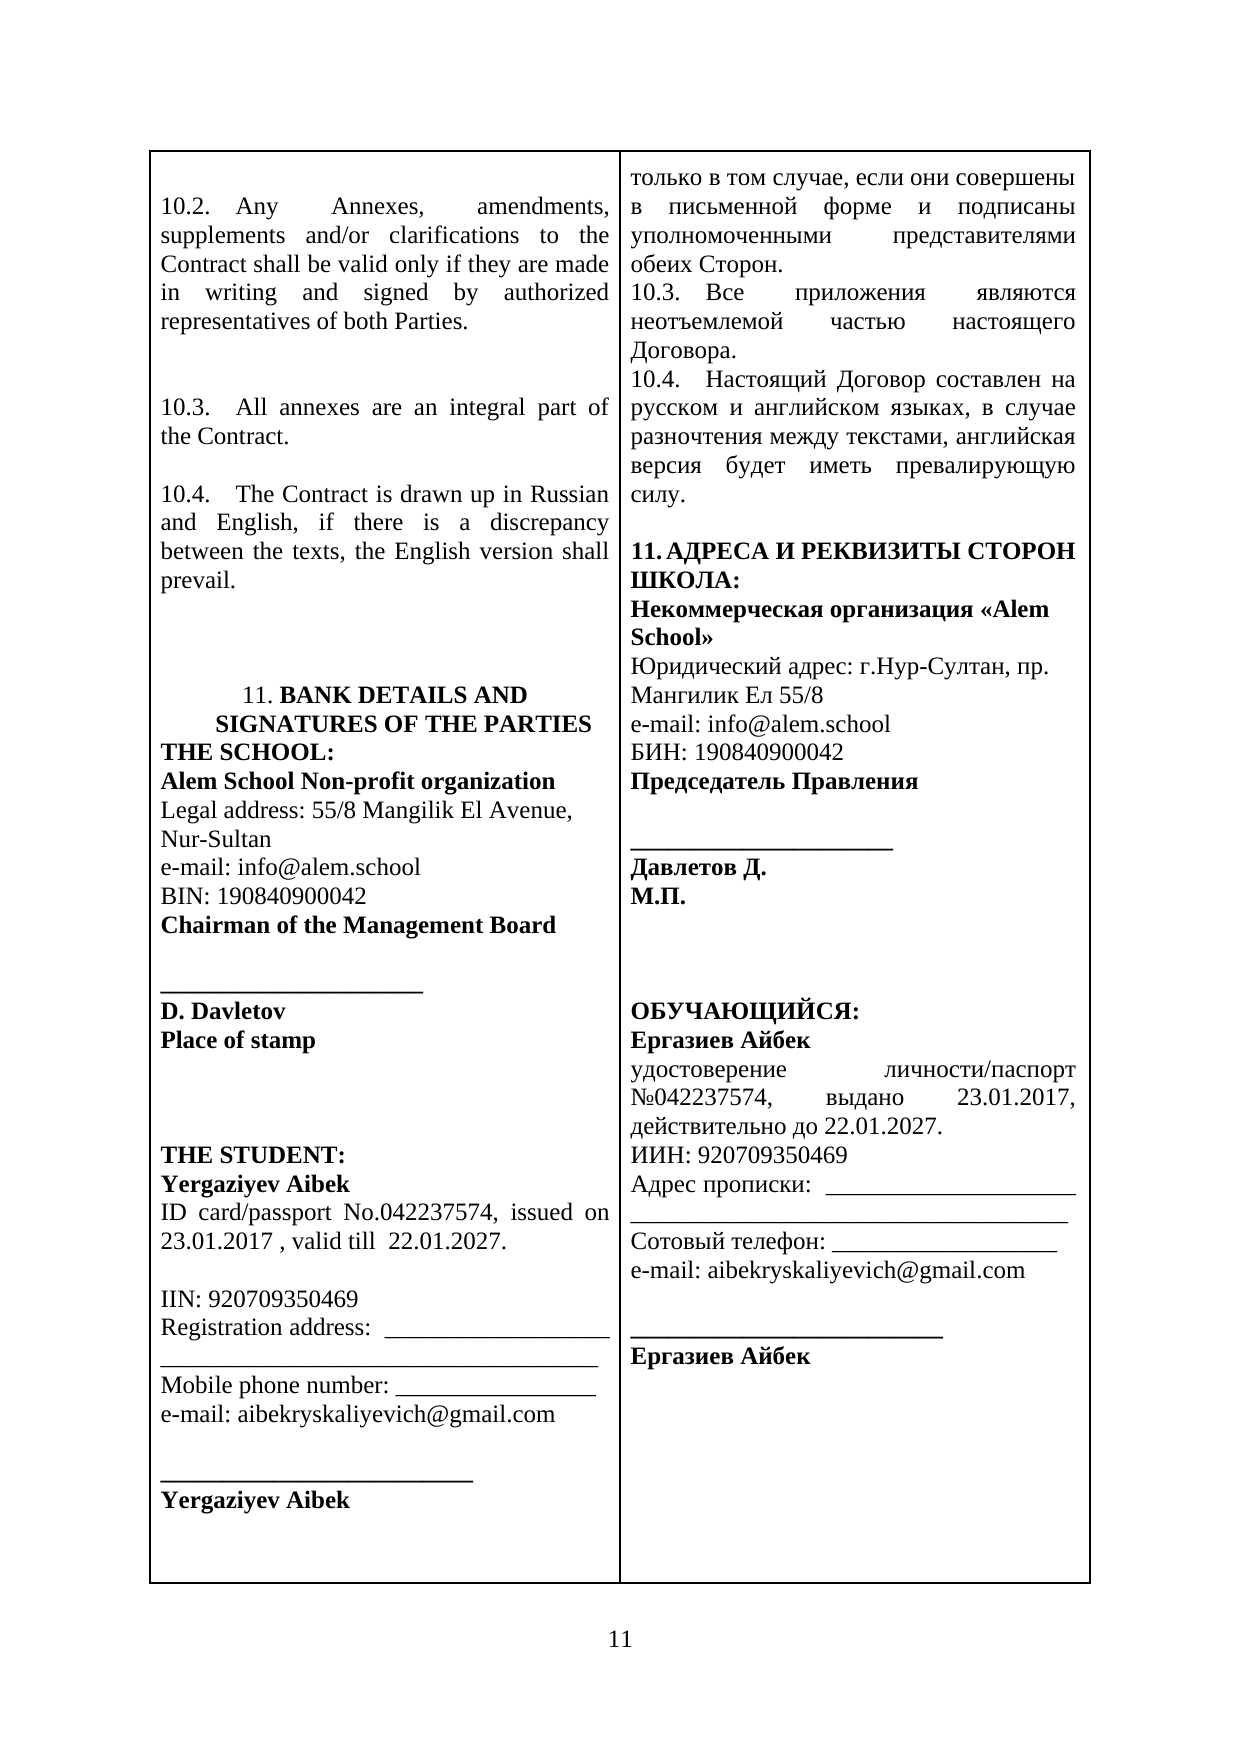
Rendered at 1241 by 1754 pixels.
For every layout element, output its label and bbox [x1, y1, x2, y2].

table_header [621, 152, 1089, 1582]
table_header [151, 152, 619, 1582]
